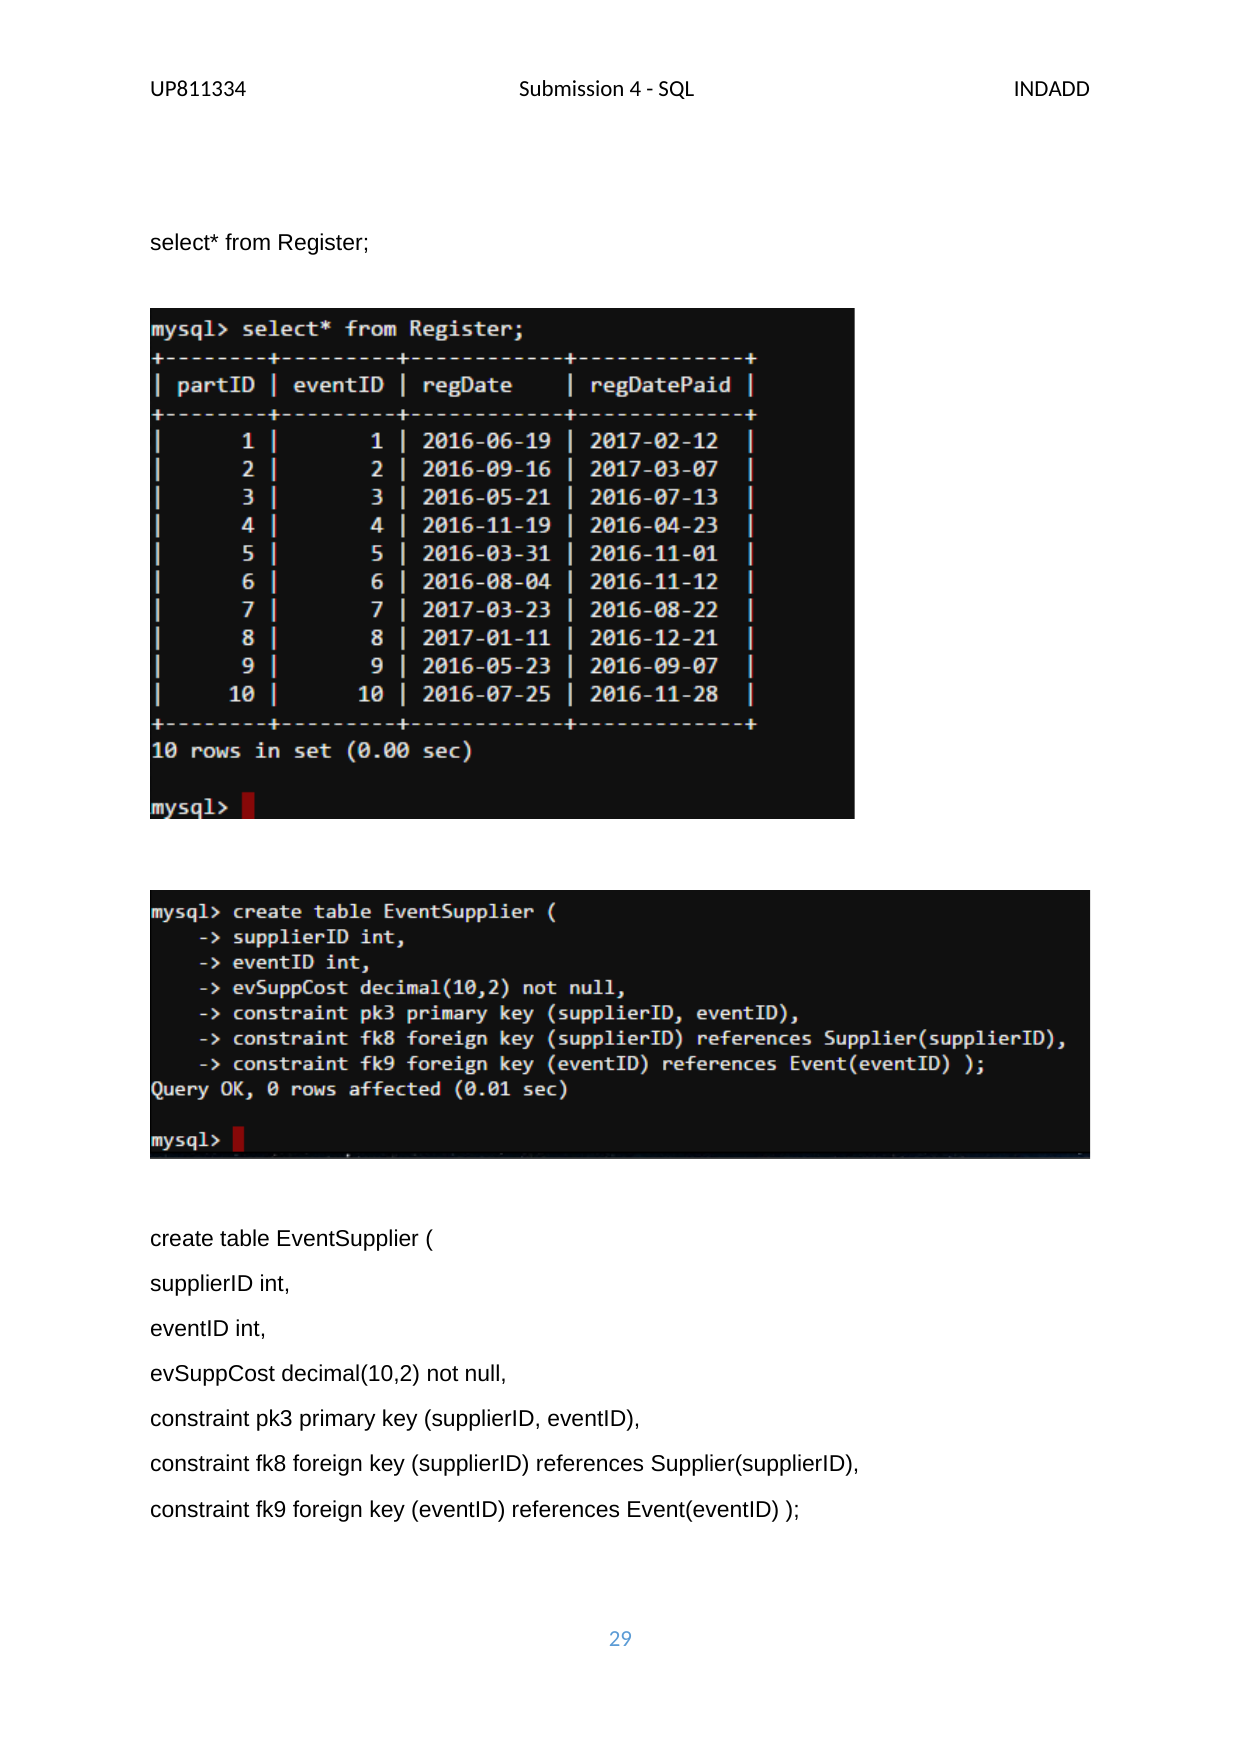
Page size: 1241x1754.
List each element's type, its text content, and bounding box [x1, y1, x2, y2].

text constraint fk9 foreign key (eventID) references Event(eventID) ); [150, 1496, 1090, 1522]
text select* from Register; [150, 229, 1090, 255]
text constraint fk8 foreign key (supplierID) references Supplier(supplierID), [150, 1450, 1090, 1477]
text evSuppCost decimal(10,2) not null, [150, 1360, 1090, 1387]
text create table EventSupplier ( [150, 1225, 1090, 1251]
text constraint pk3 primary key (supplierID, eventID), [150, 1405, 1090, 1432]
picture [150, 308, 855, 819]
text eventID int, [150, 1315, 1090, 1341]
text supplierID int, [150, 1270, 1090, 1296]
picture [150, 890, 1091, 1159]
